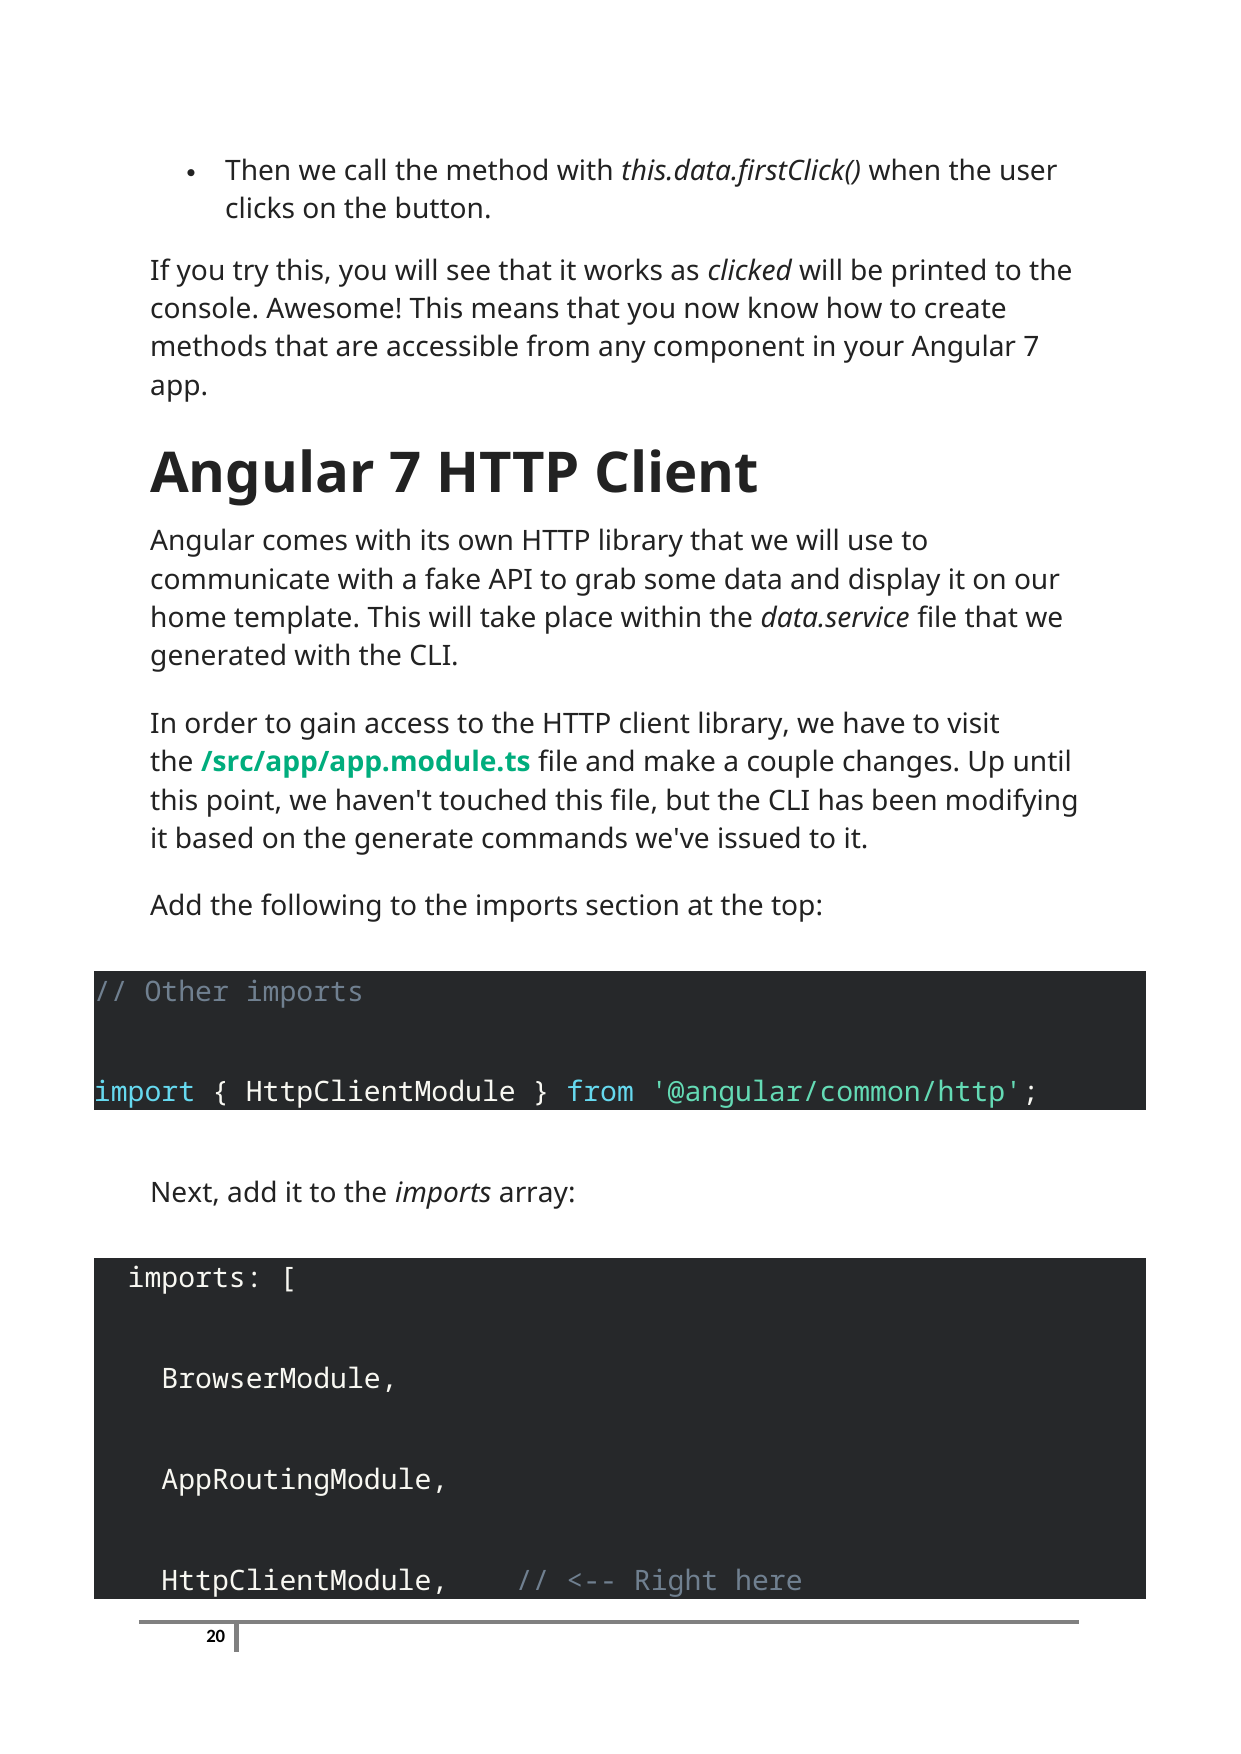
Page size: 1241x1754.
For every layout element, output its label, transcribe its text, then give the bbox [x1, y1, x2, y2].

text Next, add it to the imports array: [150, 1173, 1090, 1211]
text AppRoutingModule, [94, 1459, 1146, 1498]
text Add the following to the imports section at the top: [150, 886, 1090, 924]
text If you try this, you will see that it works as clicked will be printed to the console. Awesome! This means that you now know how to create methods that are accessible from any component in your Angular 7 app. [150, 250, 1090, 403]
text // Other imports [94, 971, 1146, 1009]
text HttpClientModule, // <-- Right here [94, 1560, 1146, 1599]
text imports: [ [94, 1258, 1146, 1296]
list Then we call the method with this.data.firstClick() when the user clicks on the button. [187, 150, 1090, 227]
text Angular comes with its own HTTP library that we will use to communicate with a fake API to grab some data and display it on our home template. This will take place within the data.service file that we generated with the CLI. [150, 521, 1090, 674]
text In order to gain access to the HTTP client library, we have to visit the /src/app/app.module.ts file and make a couple changes. Up until this point, we haven't touched this file, but the CLI has been modifying it based on the generate commands we've issued to it. [150, 703, 1090, 857]
text import { HttpClientModule } from '@angular/common/http'; [94, 1072, 1146, 1110]
text BrowserModule, [94, 1359, 1146, 1397]
subtitle Angular 7 HTTP Client [150, 433, 1090, 509]
